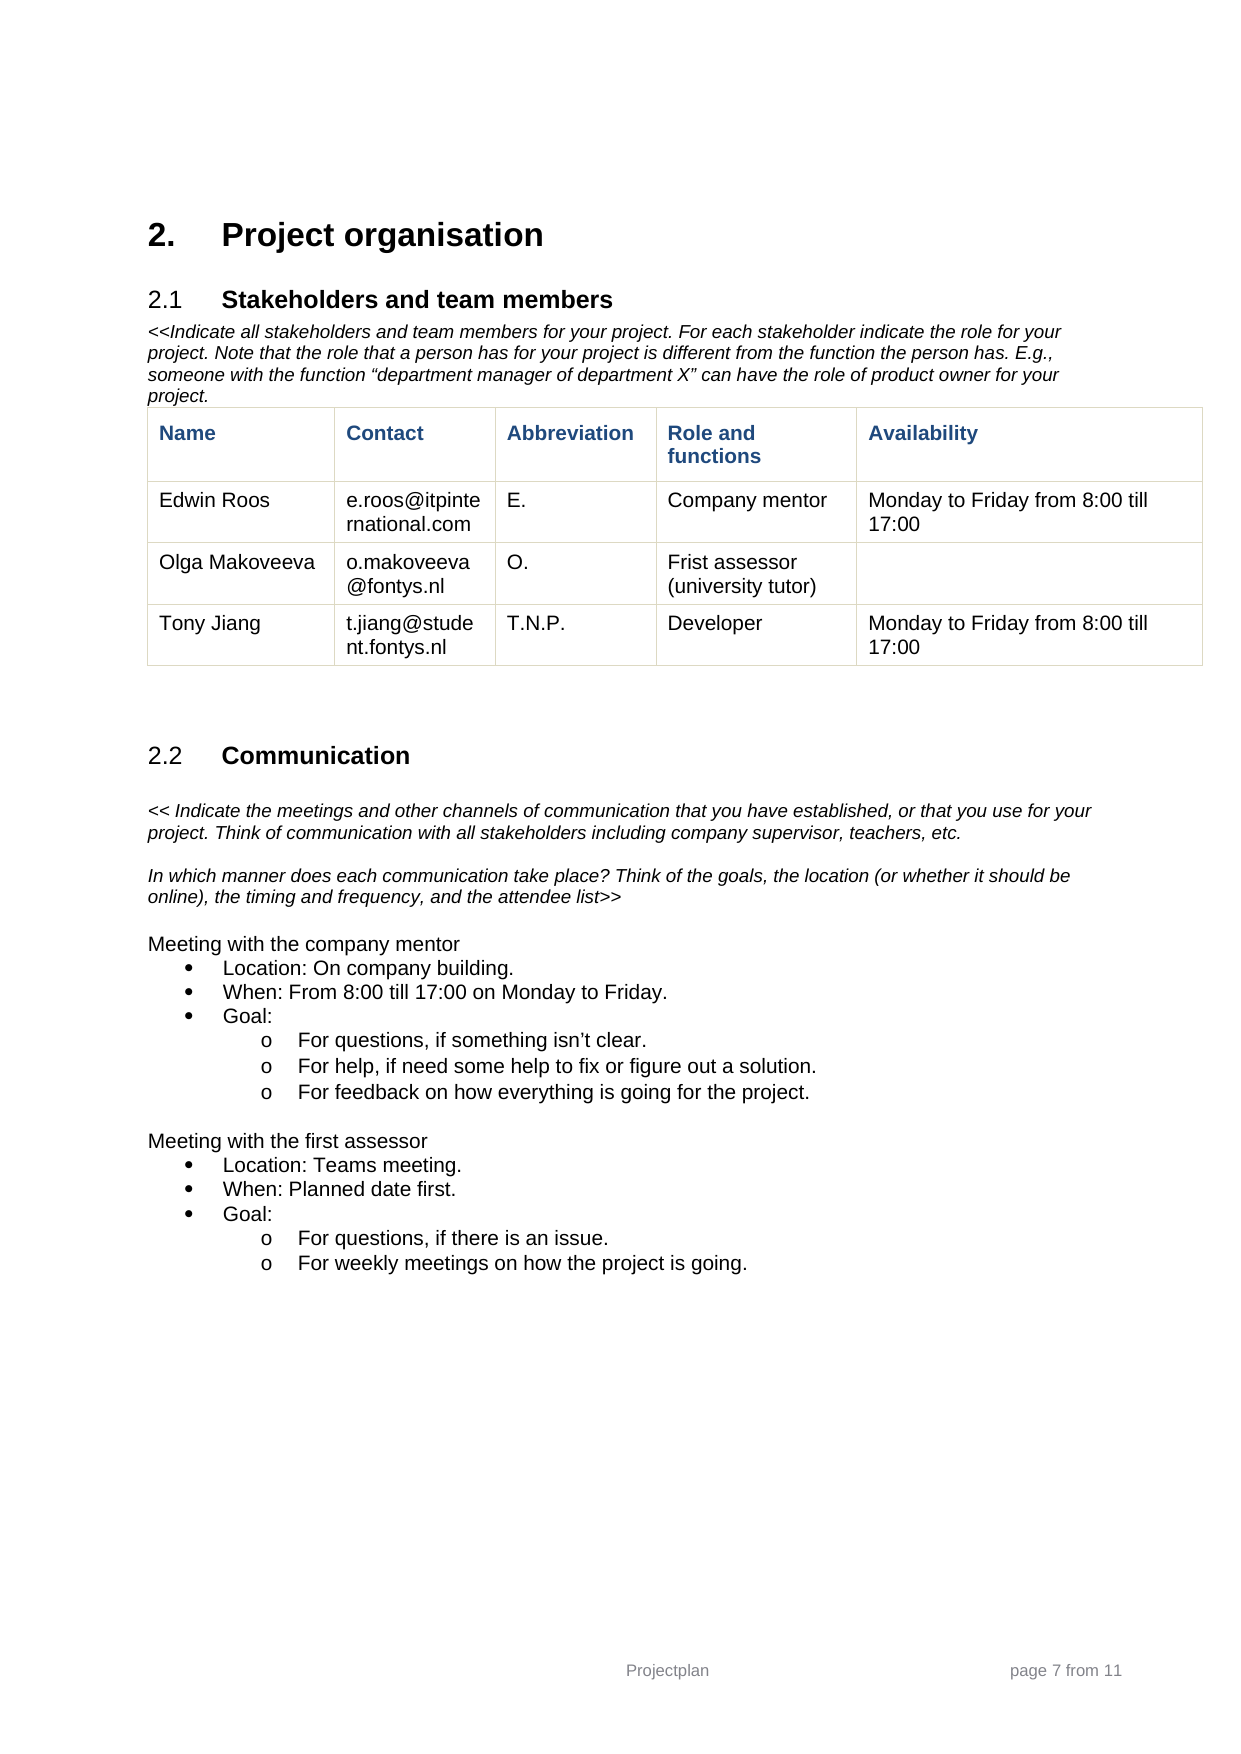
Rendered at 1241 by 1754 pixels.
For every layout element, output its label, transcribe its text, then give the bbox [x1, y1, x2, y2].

table_cell Olga Makoveeva [148, 543, 334, 604]
text In which manner does each communication take place? Think of the goals, the location (or whether it should be online), the timing and frequency, and the attendee list>> [148, 864, 1117, 908]
list Goal: [185, 1004, 1117, 1028]
table_cell Edwin Roos [148, 482, 334, 542]
subtitle Communication [148, 741, 1117, 770]
list Location: Teams meeting. [185, 1153, 1117, 1177]
table_cell Monday to Friday from 8:00 till 17:00 [857, 482, 1202, 542]
list For help, if need some help to fix or figure out a solution. [260, 1054, 1117, 1079]
text Meeting with the first assessor [148, 1129, 1117, 1153]
text << Indicate the meetings and other channels of communication that you have established, or that you use for your project. Think of communication with all stakeholders including company supervisor, teachers, etc. [148, 800, 1117, 843]
table_cell o.makoveeva@fontys.nl [335, 543, 495, 604]
text Meeting with the company mentor [148, 932, 1117, 956]
list Location: On company building. [185, 956, 1117, 980]
subtitle Stakeholders and team members [148, 286, 1117, 314]
table_cell Tony Jiang [148, 605, 334, 665]
table_header Contact [335, 408, 495, 481]
list When: From 8:00 till 17:00 on Monday to Friday. [185, 980, 1117, 1004]
list For questions, if there is an issue. [260, 1225, 1117, 1251]
table_cell E. [496, 482, 656, 542]
table_cell e.roos@itpinternational.com [335, 482, 495, 542]
table_cell O. [496, 543, 656, 604]
list Goal: [185, 1201, 1117, 1225]
table_header Name [148, 408, 334, 481]
table_cell Monday to Friday from 8:00 till 17:00 [857, 605, 1202, 665]
table_cell [857, 543, 1202, 604]
list When: Planned date first. [185, 1177, 1117, 1201]
table_cell t.jiang@student.fontys.nl [335, 605, 495, 665]
table_header Role and functions [657, 408, 856, 481]
table_cell Company mentor [657, 482, 856, 542]
table_header Availability [857, 408, 1202, 481]
table_cell T.N.P. [496, 605, 656, 665]
text <<Indicate all stakeholders and team members for your project. For each stakeholder indicate the role for your project. Note that the role that a person has for your project is different from the function the person has. E.g., someone with the function “department manager of department X” can have the role of product owner for your project. [148, 321, 1117, 407]
list For weekly meetings on how the project is going. [260, 1251, 1117, 1277]
table_cell Frist assessor (university tutor) [657, 543, 856, 604]
table_cell Developer [657, 605, 856, 665]
list For questions, if something isn’t clear. [260, 1028, 1117, 1054]
list For feedback on how everything is going for the project. [260, 1079, 1117, 1105]
subtitle Project organisation [148, 215, 1117, 254]
table_header Abbreviation [496, 408, 656, 481]
